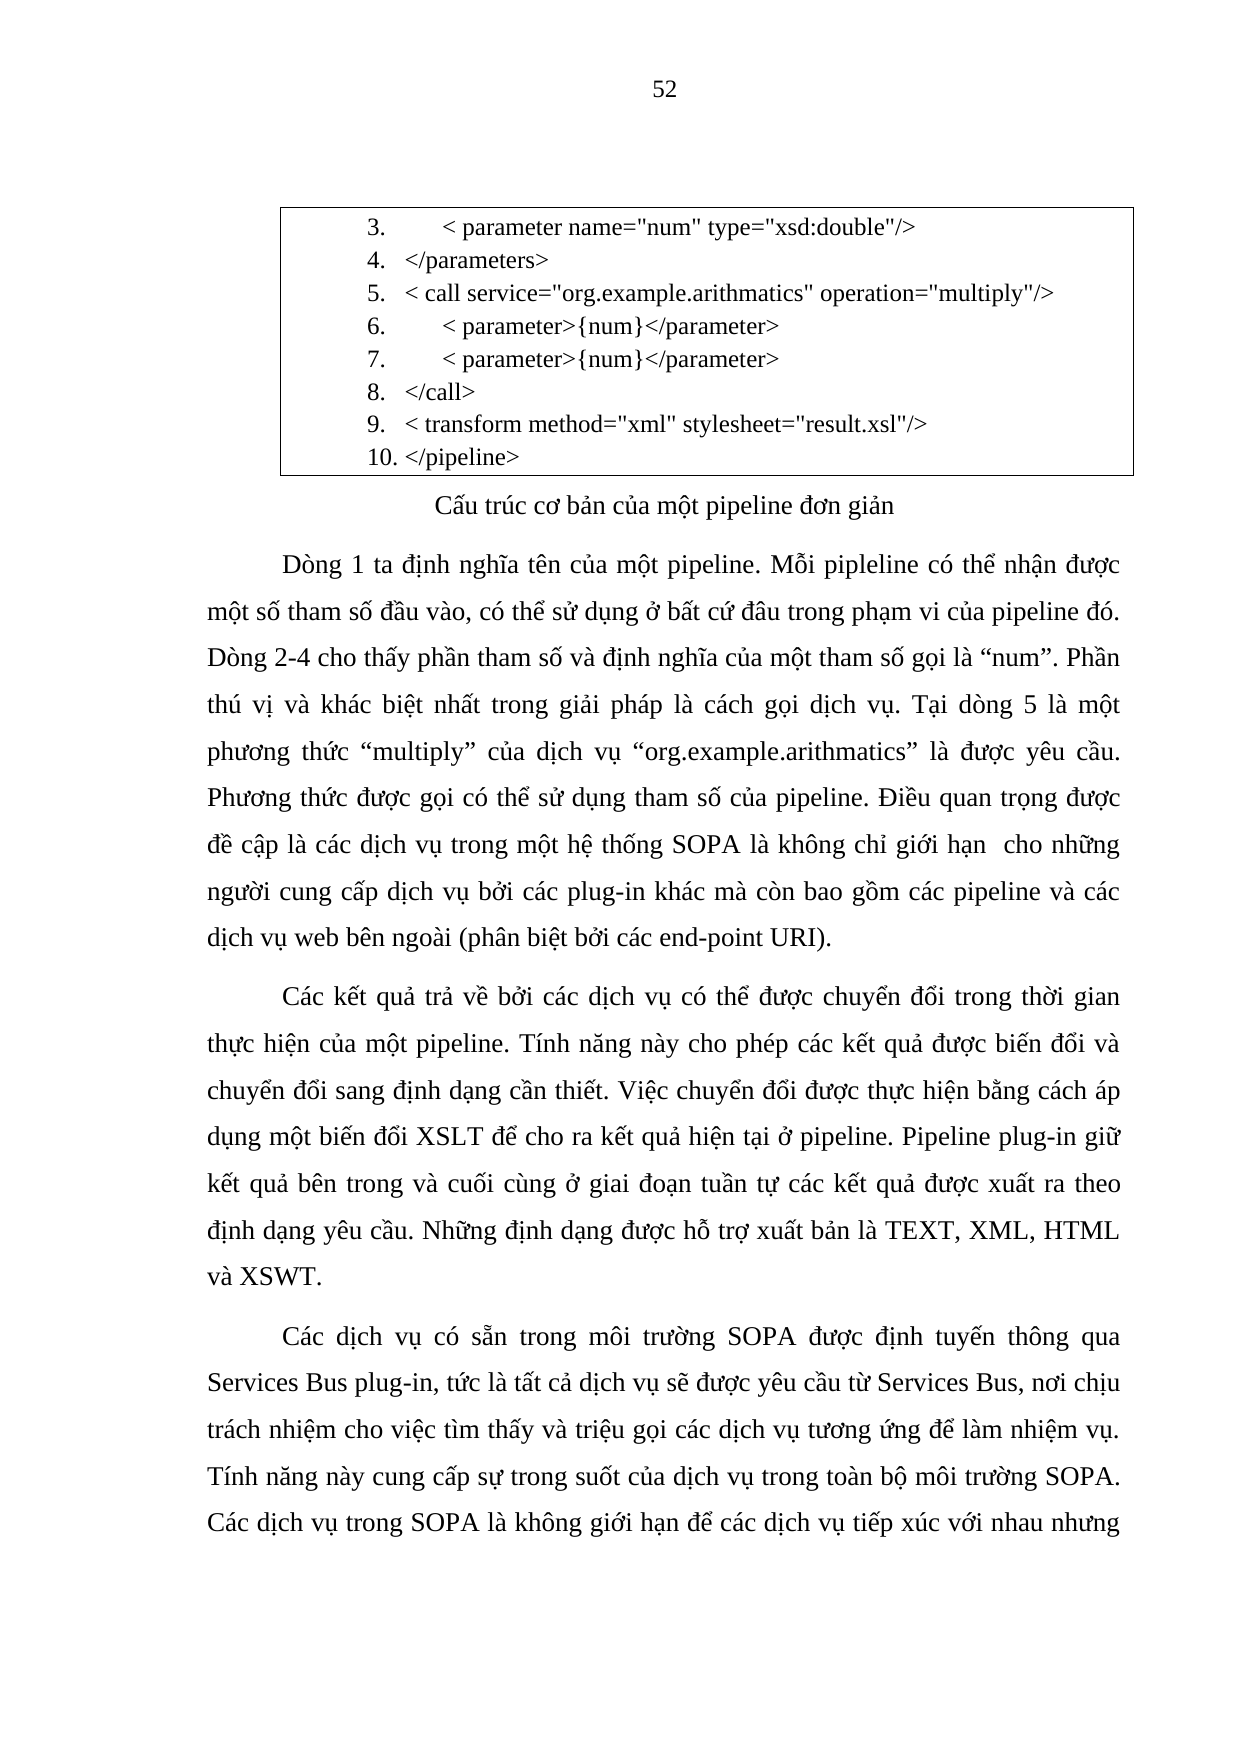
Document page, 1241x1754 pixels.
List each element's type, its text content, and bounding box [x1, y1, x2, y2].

text Cấu trúc cơ bản của một pipeline đơn giản [207, 489, 1122, 520]
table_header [281, 208, 1133, 475]
text Các kết quả trả về bởi các dịch vụ có thể được chuyển đổi trong thời gian thực hiện của một pipeline. Tính năng này cho phép các kết quả được biến đổi và chuyển đổi sang định dạng cần thiết. Việc chuyển đổi được thực hiện bằng cách áp dụng một biến đổi XSLT để cho ra kết quả hiện tại ở pipeline. Pipeline plug-in giữ kết quả bên trong và cuối cùng ở giai đoạn tuần tự các kết quả được xuất ra theo định dạng yêu cầu. Những định dạng được hỗ trợ xuất bản là TEXT, XML, HTML và XSWT. [207, 981, 1122, 1292]
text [207, 1320, 1122, 1537]
text Dòng 1 ta định nghĩa tên của một pipeline. Mỗi pipleline có thể nhận được một số tham số đầu vào, có thể sử dụng ở bất cứ đâu trong phạm vi của pipeline đó. Dòng 2-4 cho thấy phần tham số và định nghĩa của một tham số gọi là “num”. Phần thú vị và khác biệt nhất trong giải pháp là cách gọi dịch vụ. Tại dòng 5 là một phương thức “multiply” của dịch vụ “org.example.arithmatics” là được yêu cầu. Phương thức được gọi có thể sử dụng tham số của pipeline. Điều quan trọng được đề cập là các dịch vụ trong một hệ thống SOPA là không chỉ giới hạn cho những người cung cấp dịch vụ bởi các plug-in khác mà còn bao gồm các pipeline và các dịch vụ web bên ngoài (phân biệt bởi các end-point URI). [207, 548, 1122, 952]
